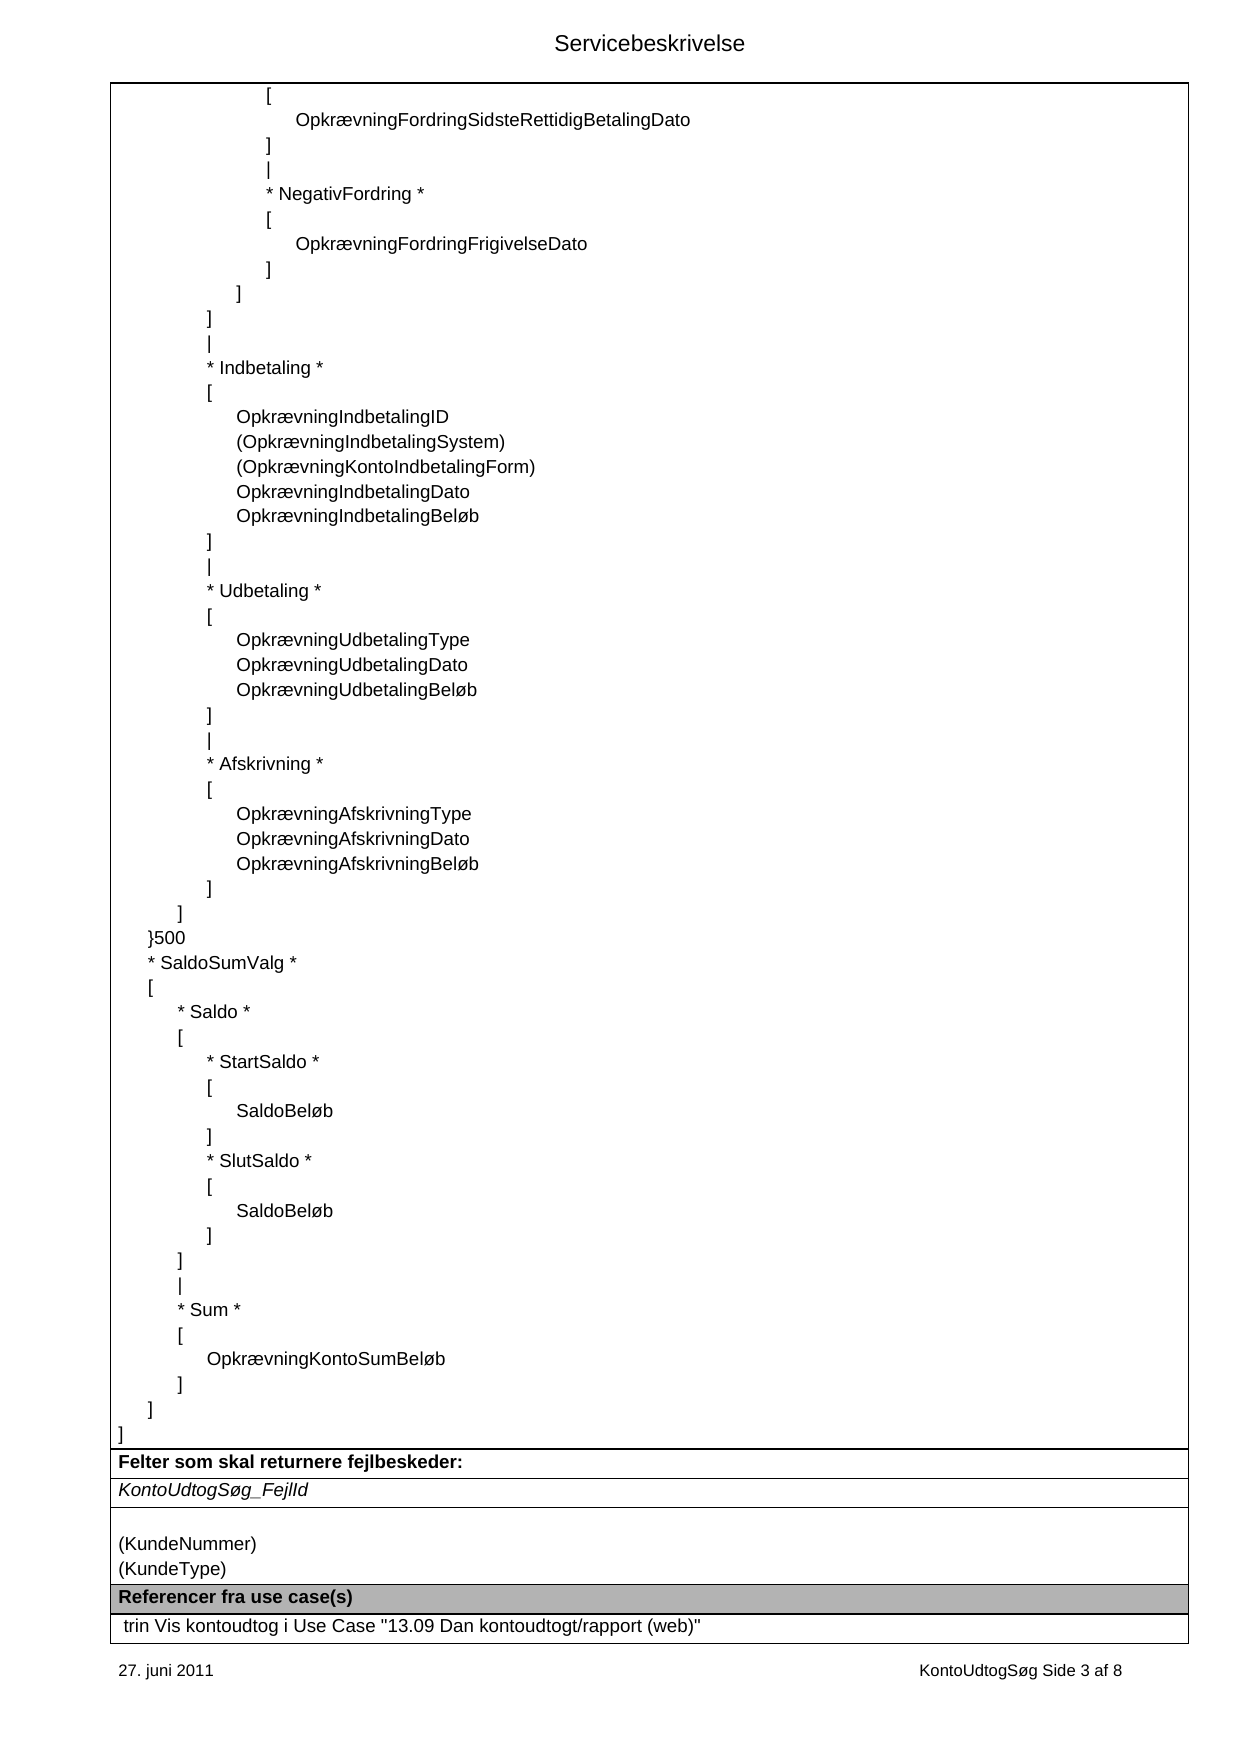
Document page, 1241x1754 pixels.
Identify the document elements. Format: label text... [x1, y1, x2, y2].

table_cell Referencer fra use case(s) [111, 1585, 1188, 1613]
table_cell KontoUdtogSøg_FejlId [111, 1479, 1188, 1507]
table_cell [111, 84, 1188, 1448]
table_cell Felter som skal returnere fejlbeskeder: [111, 1450, 1188, 1477]
table_cell (KundeNummer) (KundeType) [111, 1508, 1188, 1583]
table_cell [111, 1615, 1188, 1642]
